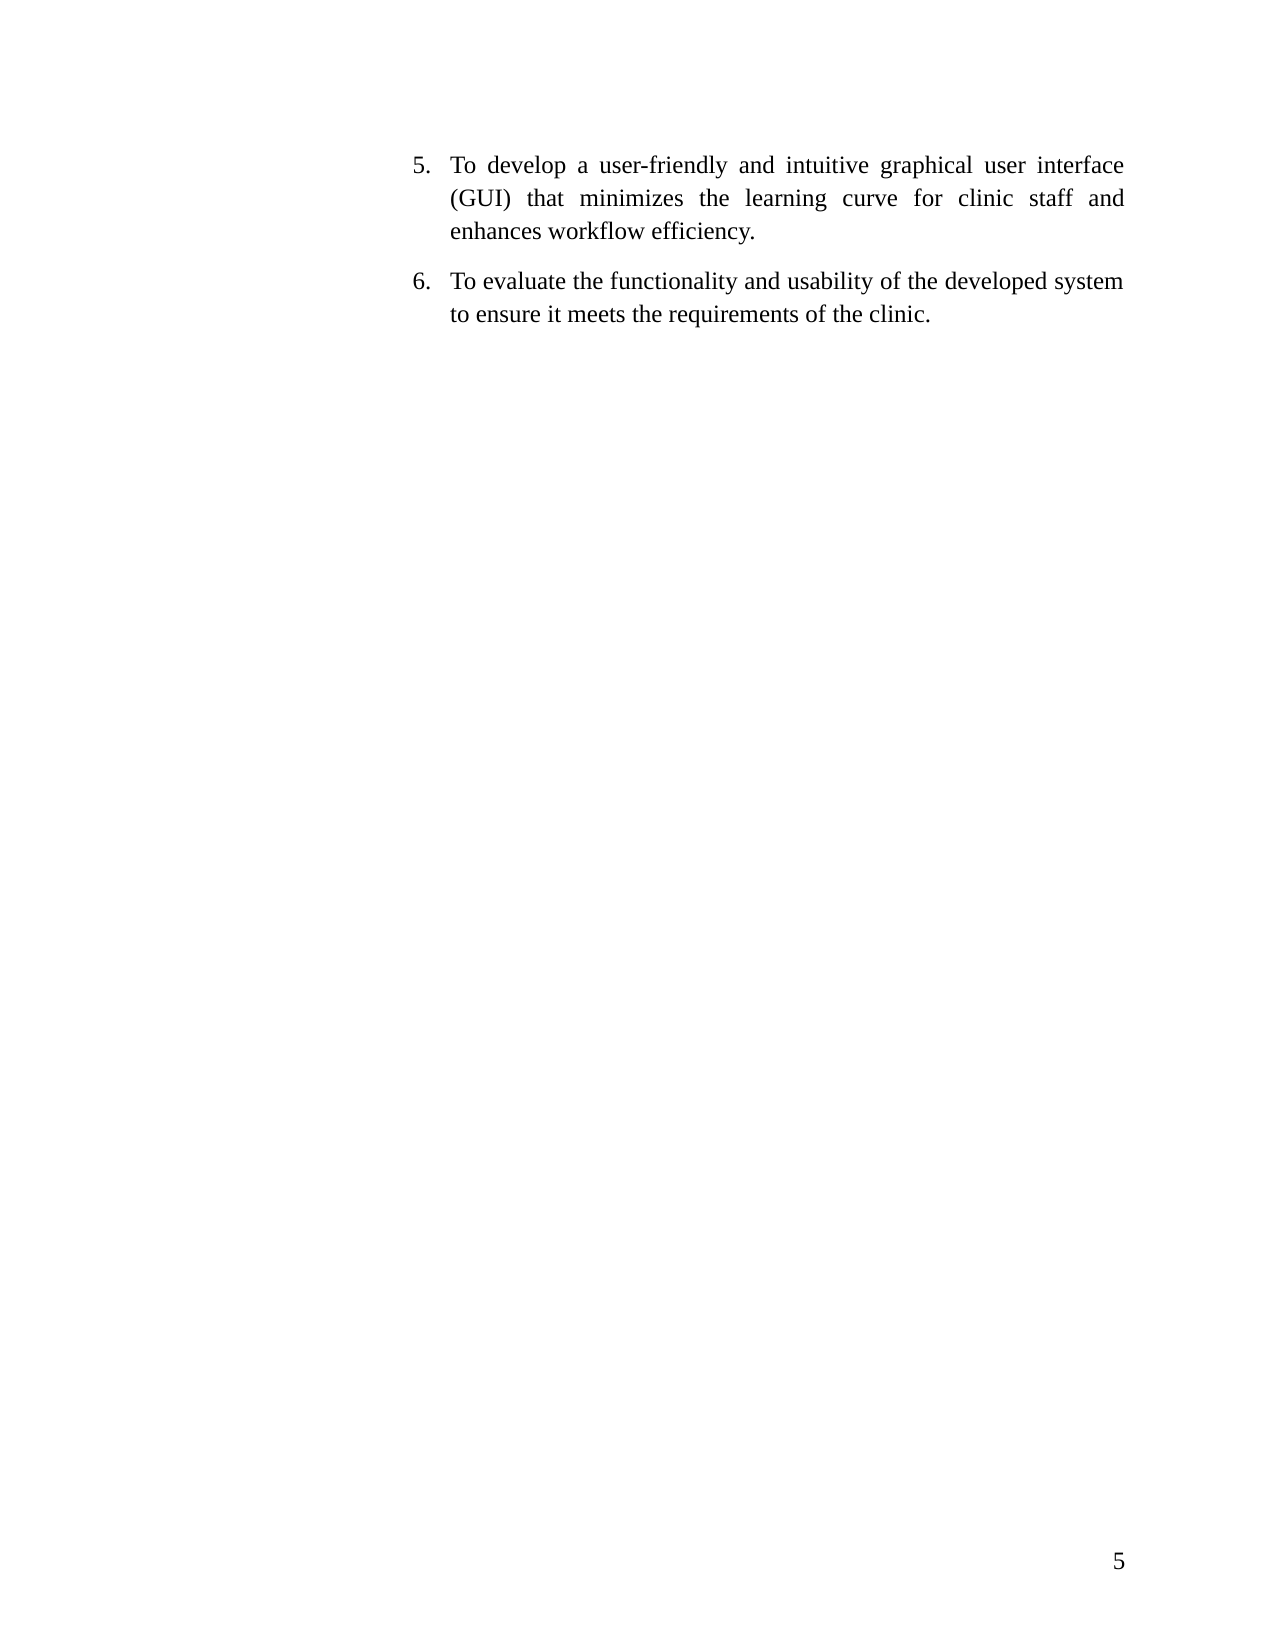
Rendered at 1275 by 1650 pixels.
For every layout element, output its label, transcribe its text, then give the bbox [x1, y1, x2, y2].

list To evaluate the functionality and usability of the developed system to ensure it meets the requirements of the clinic. [412, 266, 1125, 327]
list To develop a user-friendly and intuitive graphical user interface (GUI) that minimizes the learning curve for clinic staff and enhances workflow efficiency. [412, 150, 1125, 245]
